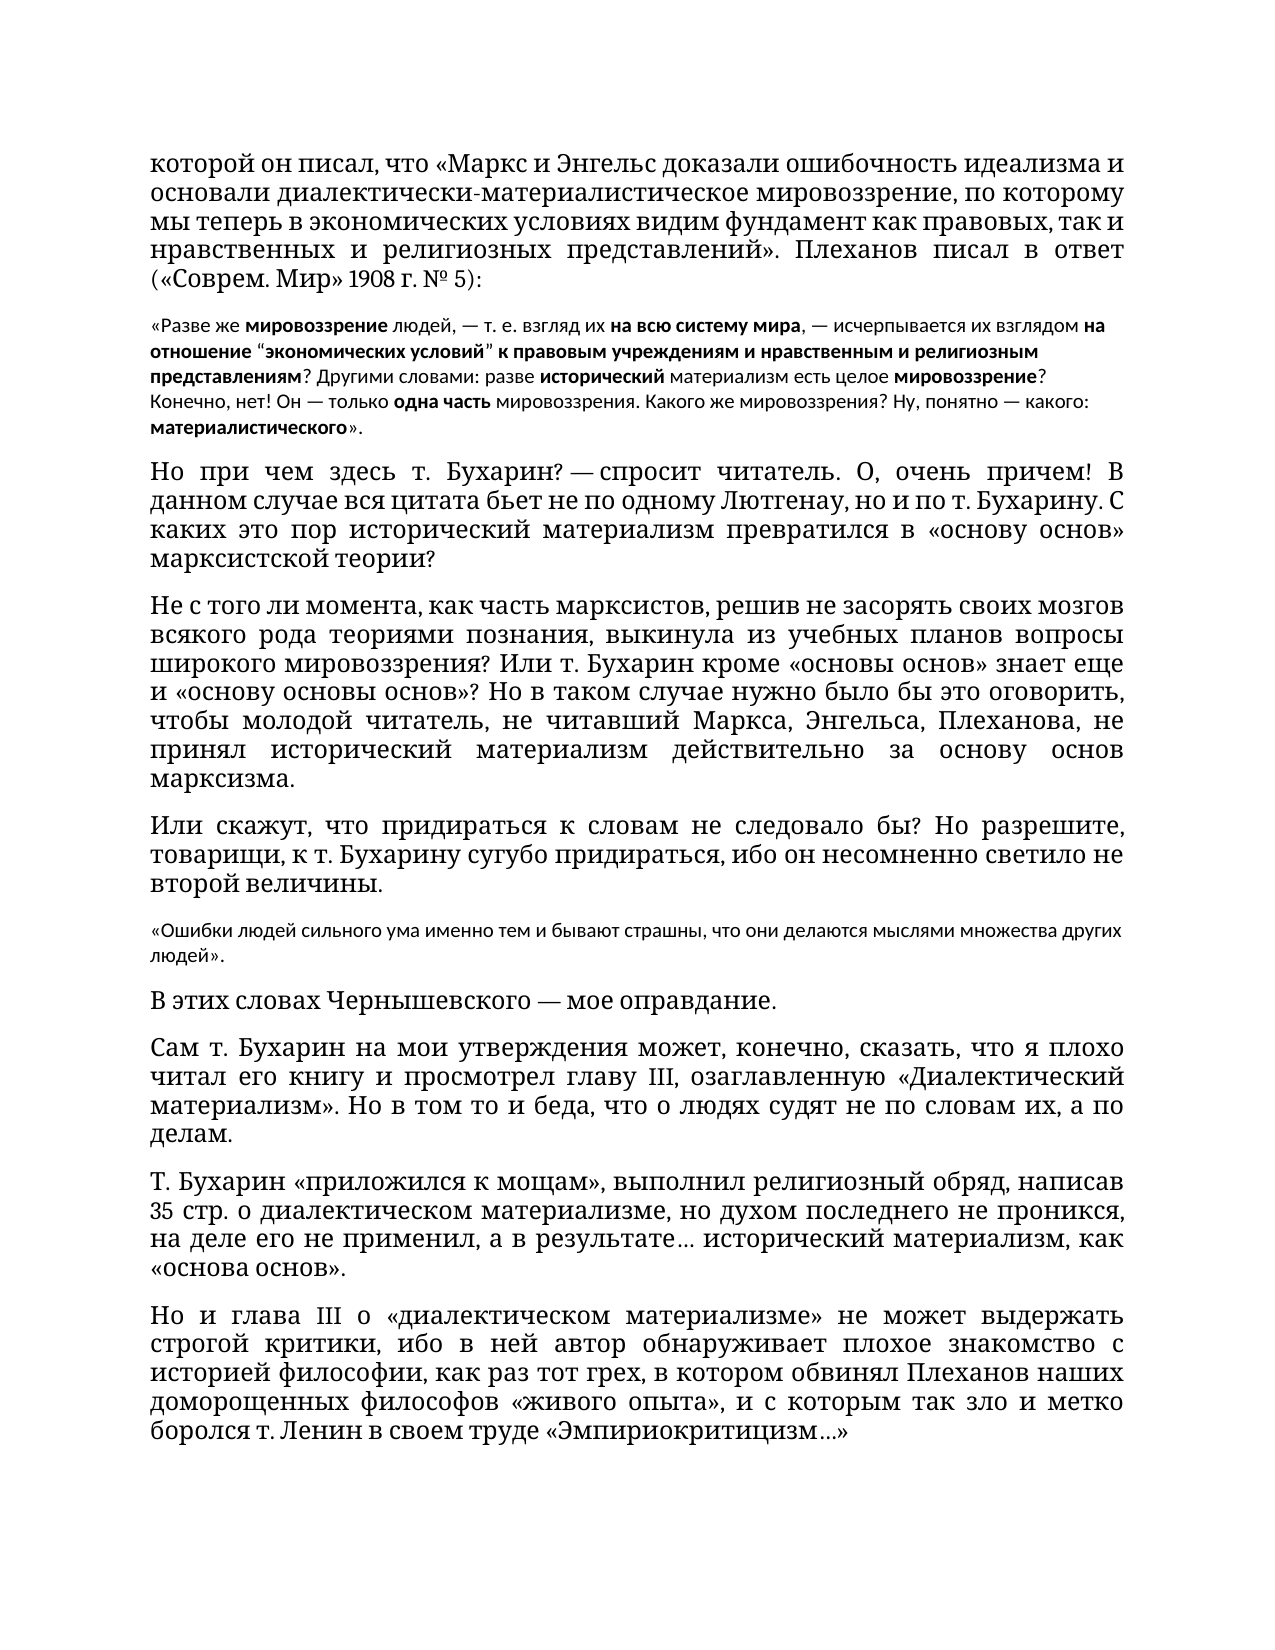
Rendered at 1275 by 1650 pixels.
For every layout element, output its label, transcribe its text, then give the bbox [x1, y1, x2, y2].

text Т. Бухарин «приложился к мощам», выполнил религиозный обряд, написав 35 стр. о диалектическом материализме, но духом последнего не проникся, на деле его не применил, а в результате… исторический материализм, как «основа основ». [150, 1168, 1125, 1283]
text Сам т. Бухарин на мои утверждения может, конечно, сказать, что я плохо читал его книгу и просмотрел главу III, озаглавленную «Диалектический материализм». Но в том то и беда, что о людях судят не по словам их, а по делам. [150, 1034, 1125, 1149]
text Или скажут, что придираться к словам не следовало бы? Но разрешите, товарищи, к т. Бухарину сугубо придираться, ибо он несомненно светило не второй величины. [150, 812, 1125, 898]
text В этих словах Чернышевского — мое оправдание. [150, 987, 1125, 1015]
text «Разве же мировоззрение людей, — т. е. взгляд их на всю систему мира, — исчерпывается их взглядом на отношение “экономических условий” к правовым учреждениям и нравственным и религиозным представлениям? Другими словами: разве исторический материализм есть целое мировоззрение? Конечно, нет! Он — только одна часть мировоззрения. Какого же мировоззрения? Ну, понятно — какого: материалистического». [150, 312, 1125, 439]
text Но и глава III о «диалектическом материализме» не может выдержать строгой критики, ибо в ней автор обнаруживает плохое знакомство с историей философии, как раз тот грех, в котором обвинял Плеханов наших доморощенных философов «живого опыта», и с которым так зло и метко боролся т. Ленин в своем труде «Эмпириокритицизм…» [150, 1302, 1125, 1445]
text «Ошибки людей сильного ума именно тем и бывают страшны, что они делаются мыслями множества других людей». [150, 917, 1125, 968]
text Не с того ли момента, как часть марксистов, решив не засорять своих мозгов всякого рода теориями познания, выкинула из учебных планов вопросы широкого мировоззрения? Или т. Бухарин кроме «основы основ» знает еще и «основу основы основ»? Но в таком случае нужно было бы это оговорить, чтобы молодой читатель, не читавший Маркса, Энгельса, Плеханова, не принял исторический материализм действительно за основу основ марксизма. [150, 592, 1125, 793]
text Но при чем здесь т. Бухарин? — спросит читатель. О, очень причем! В данном случае вся цитата бьет не по одному Лютгенау, но и по т. Бухарину. С каких это пор исторический материализм превратился в «основу основ» марксистской теории? [150, 458, 1125, 573]
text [150, 150, 1125, 294]
